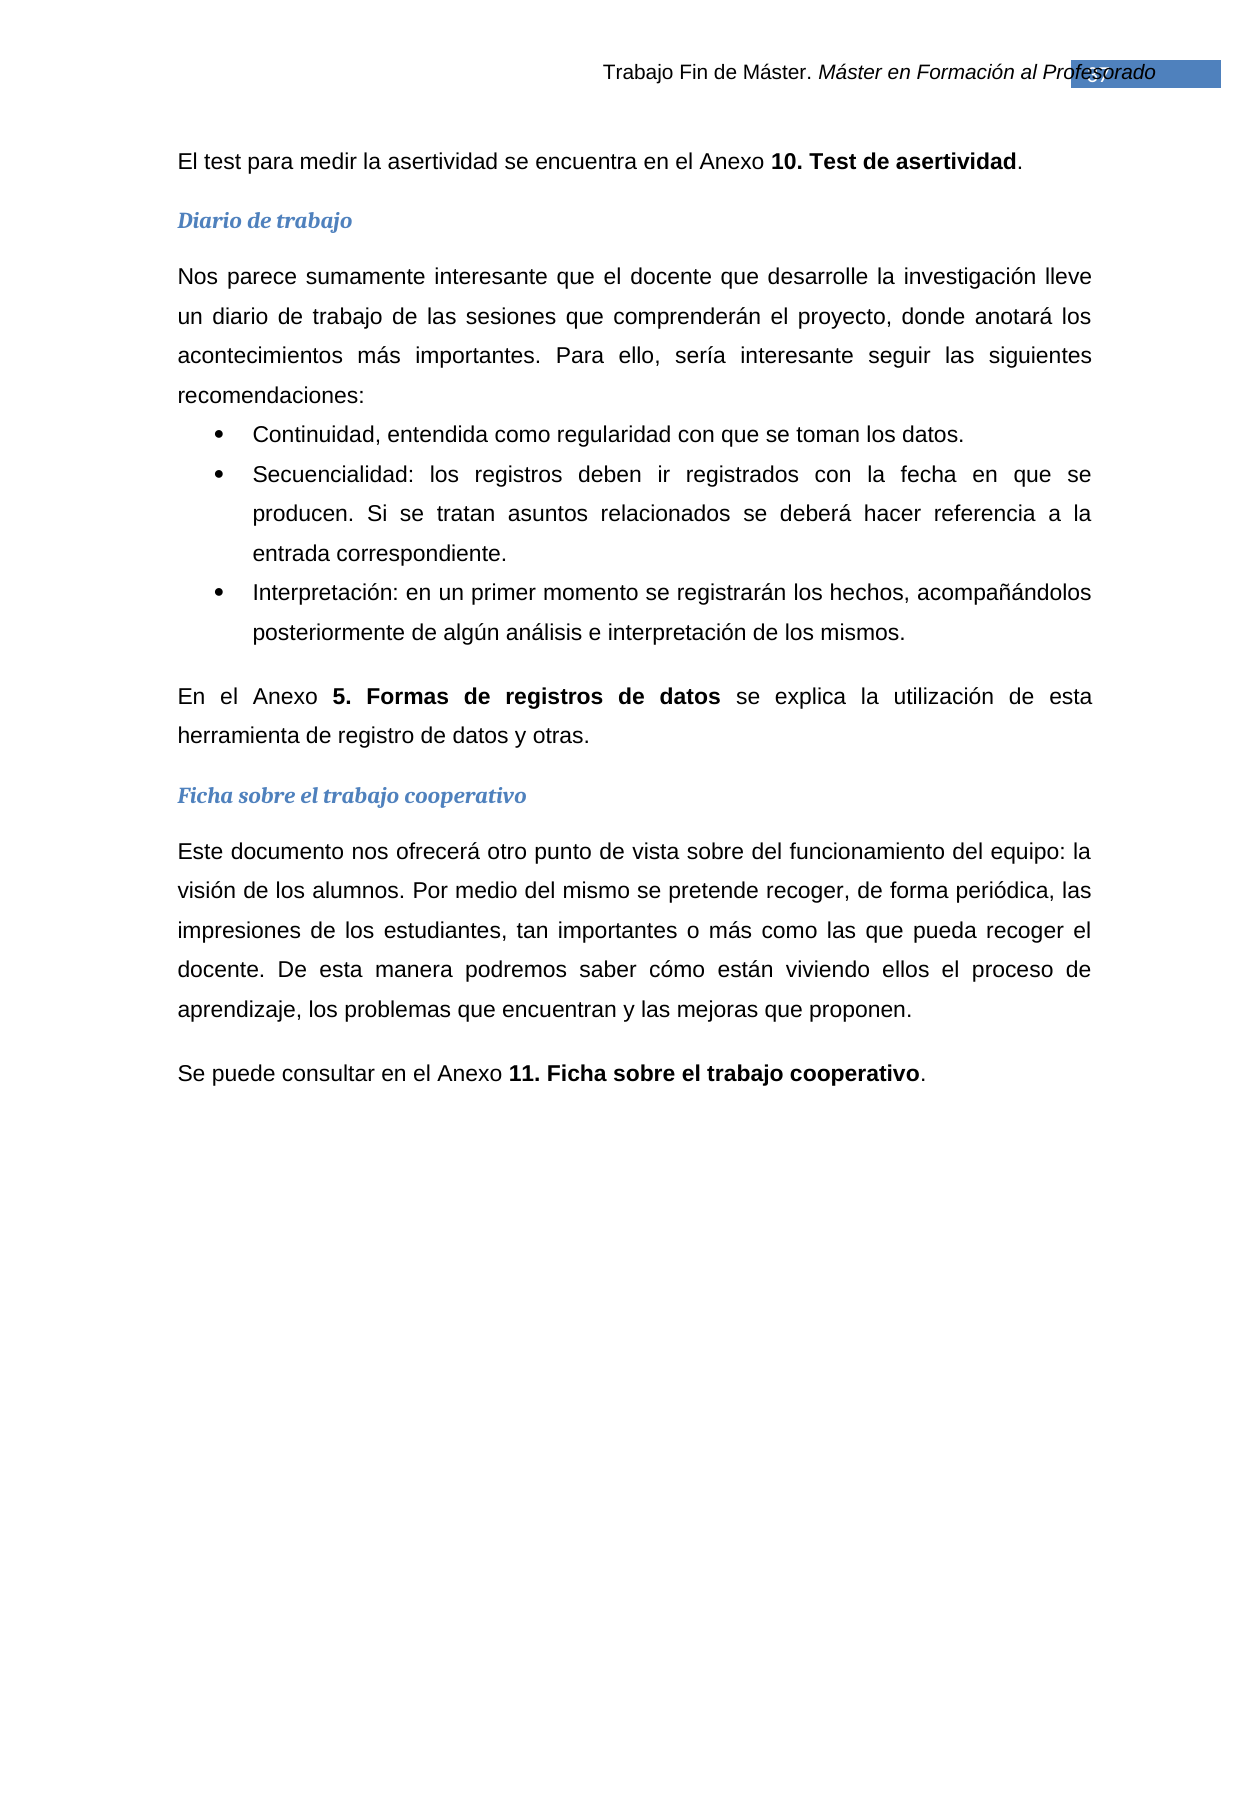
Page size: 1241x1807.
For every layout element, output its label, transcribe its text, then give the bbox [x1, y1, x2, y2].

text Nos parece sumamente interesante que el docente que desarrolle la investigación lleve un diario de trabajo de las sesiones que comprenderán el proyecto, donde anotará los acontecimientos más importantes. Para ello, sería interesante seguir las siguientes recomendaciones: [177, 263, 1092, 408]
list Interpretación: en un primer momento se registrarán los hechos, acompañándolos posteriormente de algún análisis e interpretación de los mismos. [215, 579, 1092, 645]
list Secuencialidad: los registros deben ir registrados con la fecha en que se producen. Si se tratan asuntos relacionados se deberá hacer referencia a la entrada correspondiente. [215, 461, 1092, 566]
subtitle Diario de trabajo [177, 208, 1092, 234]
list Continuidad, entendida como regularidad con que se toman los datos. [215, 421, 1092, 447]
subtitle Ficha sobre el trabajo cooperativo [177, 783, 1092, 809]
text Este documento nos ofrecerá otro punto de vista sobre del funcionamiento del equipo: la visión de los alumnos. Por medio del mismo se pretende recoger, de forma periódica, las impresiones de los estudiantes, tan importantes o más como las que pueda recoger el docente. De esta manera podremos saber cómo están viviendo ellos el proceso de aprendizaje, los problemas que encuentran y las mejoras que proponen. [177, 838, 1092, 1022]
